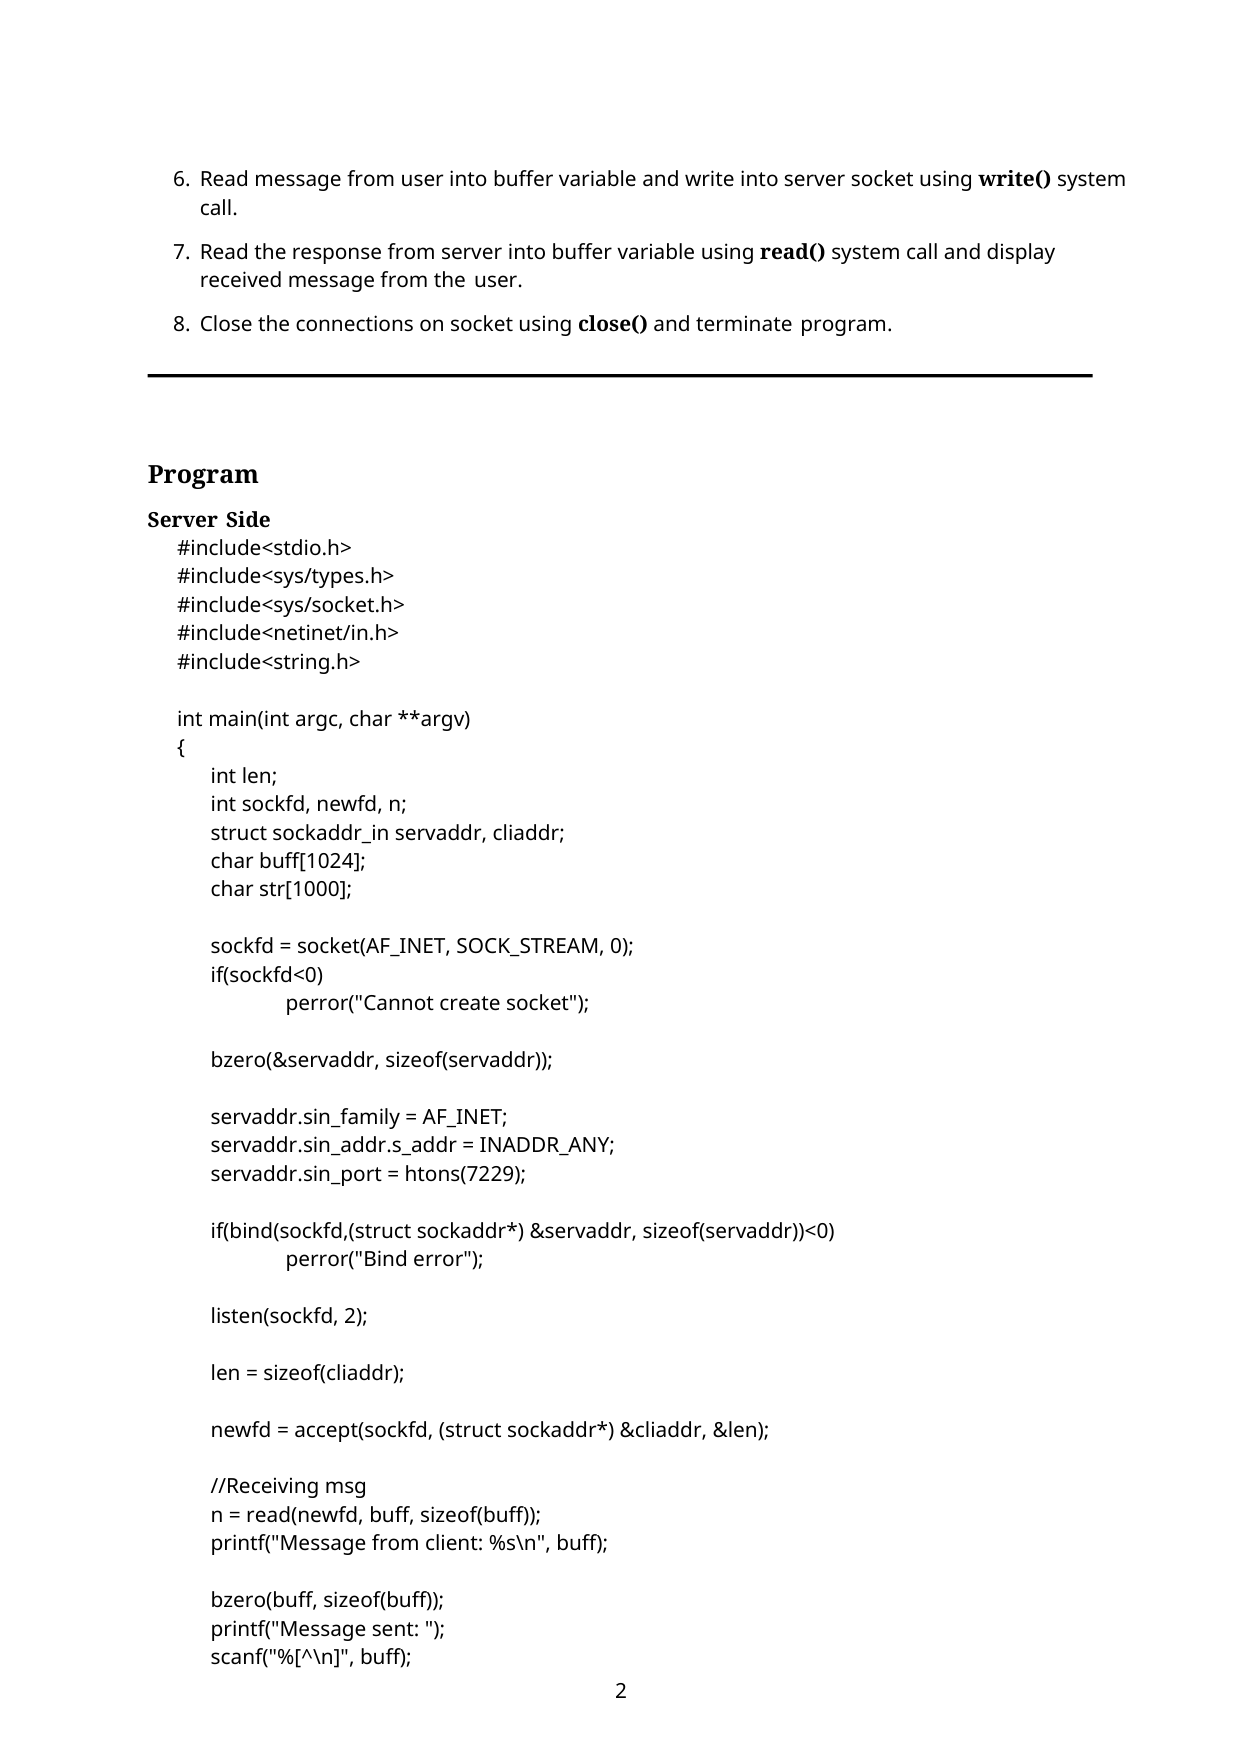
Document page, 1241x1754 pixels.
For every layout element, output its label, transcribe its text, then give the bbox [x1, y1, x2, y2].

subtitle bzero(&servaddr, sizeof(servaddr)); [177, 1045, 1128, 1073]
subtitle servaddr.sin_port = htons(7229); [177, 1159, 1128, 1187]
subtitle char buff[1024]; [177, 846, 1128, 874]
subtitle { [177, 732, 1128, 761]
list Read the response from server into buffer variable using read() system call and display received message from the user. [173, 237, 1093, 293]
subtitle Server Side [147, 505, 1128, 533]
subtitle #include<string.h> [177, 647, 1128, 675]
subtitle int sockfd, newfd, n; [177, 789, 1128, 818]
subtitle n = read(newfd, buff, sizeof(buff)); [177, 1500, 1128, 1528]
subtitle perror("Cannot create socket"); [177, 988, 1128, 1017]
subtitle printf("Message from client: %s\n", buff); [177, 1528, 1128, 1557]
subtitle #include<netinet/in.h> [177, 618, 1128, 647]
subtitle char str[1000]; [177, 874, 1128, 903]
subtitle int len; [177, 761, 1128, 789]
subtitle servaddr.sin_addr.s_addr = INADDR_ANY; [177, 1130, 1128, 1159]
subtitle bzero(buff, sizeof(buff)); [177, 1585, 1128, 1614]
subtitle Program [148, 457, 1128, 491]
subtitle #include<sys/socket.h> [177, 590, 1128, 618]
list Read message from user into buffer variable and write into server socket using write() system call. [173, 164, 1128, 221]
subtitle struct sockaddr_in servaddr, cliaddr; [177, 818, 1128, 846]
subtitle perror("Bind error"); [177, 1244, 1128, 1273]
subtitle listen(sockfd, 2); [177, 1301, 1128, 1329]
subtitle #include<sys/types.h> [177, 562, 1128, 590]
list Close the connections on socket using close() and terminate program. [173, 309, 1128, 338]
subtitle newfd = accept(sockfd, (struct sockaddr*) &cliaddr, &len); [177, 1415, 1128, 1443]
subtitle #include<stdio.h> [177, 533, 1128, 562]
subtitle sockfd = socket(AF_INET, SOCK_STREAM, 0); [177, 931, 1128, 960]
subtitle int main(int argc, char **argv) [177, 704, 1128, 732]
subtitle if(sockfd<0) [177, 960, 1128, 988]
subtitle len = sizeof(cliaddr); [177, 1358, 1128, 1386]
subtitle printf("Message sent: "); [177, 1614, 1128, 1642]
subtitle if(bind(sockfd,(struct sockaddr*) &servaddr, sizeof(servaddr))<0) [177, 1216, 1128, 1244]
subtitle //Receiving msg [177, 1472, 1128, 1500]
subtitle servaddr.sin_family = AF_INET; [177, 1102, 1128, 1130]
subtitle scanf("%[^\n]", buff); [177, 1642, 1128, 1671]
